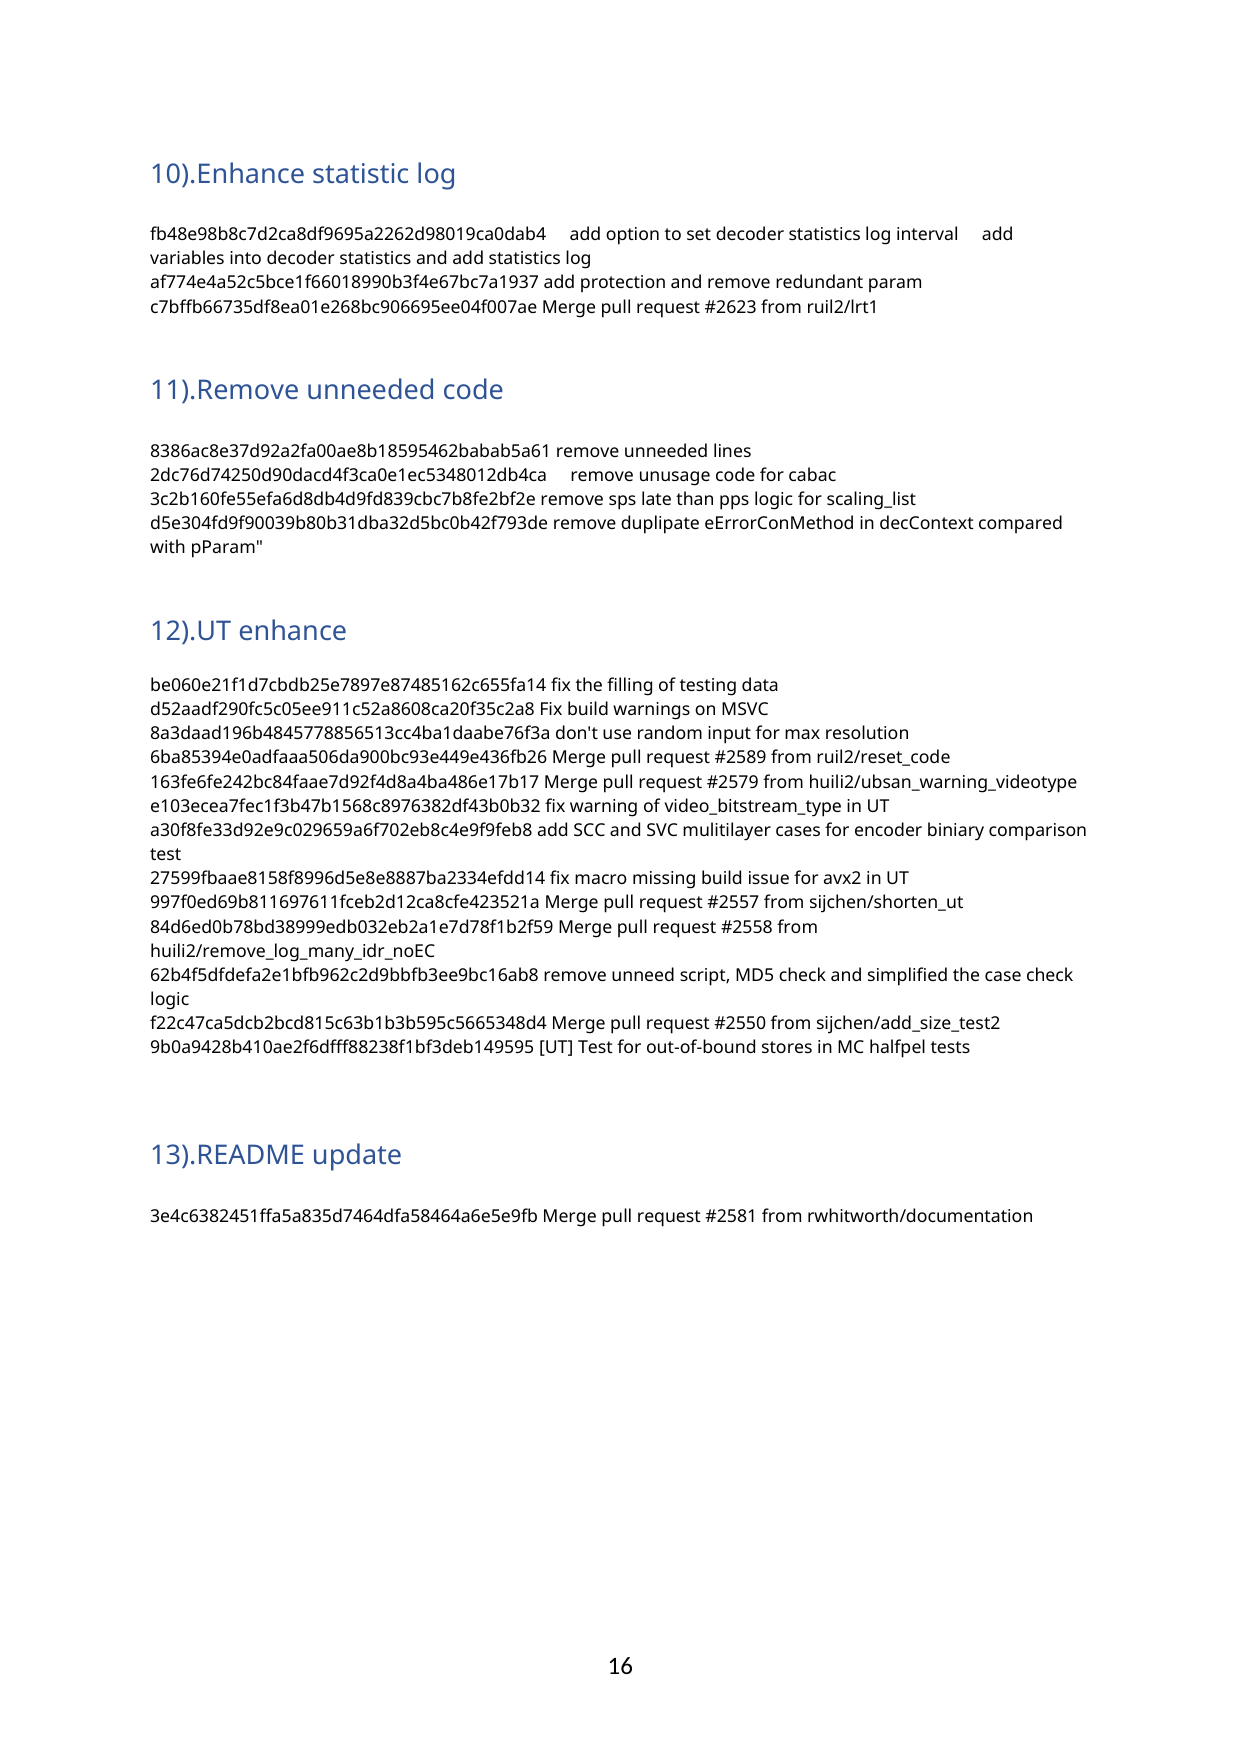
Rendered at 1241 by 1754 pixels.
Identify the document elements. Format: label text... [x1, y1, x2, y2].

subtitle 11).Remove unneeded code [150, 371, 1090, 408]
text 3e4c6382451ffa5a835d7464dfa58464a6e5e9fb Merge pull request #2581 from rwhitworth/documentation [150, 1203, 1090, 1227]
text 163fe6fe242bc84faae7d92f4d8a4ba486e17b17 Merge pull request #2579 from huili2/ubsan_warning_videotype [150, 769, 1090, 793]
text c7bffb66735df8ea01e268bc906695ee04f007ae Merge pull request #2623 from ruil2/lrt1 [150, 294, 1090, 318]
text af774e4a52c5bce1f66018990b3f4e67bc7a1937 add protection and remove redundant param [150, 270, 1090, 294]
text 62b4f5dfdefa2e1bfb962c2d9bbfb3ee9bc16ab8 remove unneed script, MD5 check and simplified the case check logic [150, 962, 1090, 1011]
text e103ecea7fec1f3b47b1568c8976382df43b0b32 fix warning of video_bitstream_type in UT [150, 793, 1090, 817]
text 84d6ed0b78bd38999edb032eb2a1e7d78f1b2f59 Merge pull request #2558 from huili2/remove_log_many_idr_noEC [150, 914, 1090, 962]
text 8386ac8e37d92a2fa00ae8b18595462babab5a61 remove unneeded lines [150, 438, 1090, 462]
text 997f0ed69b811697611fceb2d12ca8cfe423521a Merge pull request #2557 from sijchen/shorten_ut [150, 890, 1090, 914]
text 9b0a9428b410ae2f6dfff88238f1bf3deb149595 [UT] Test for out-of-bound stores in MC halfpel tests [150, 1035, 1090, 1059]
text d5e304fd9f90039b80b31dba32d5bc0b42f793de remove duplipate eErrorConMethod in decContext compared with pParam" [150, 511, 1090, 559]
subtitle 13).README update [150, 1136, 1090, 1173]
text a30f8fe33d92e9c029659a6f702eb8c4e9f9feb8 add SCC and SVC mulitilayer cases for encoder biniary comparison test [150, 817, 1090, 866]
text d52aadf290fc5c05ee911c52a8608ca20f35c2a8 Fix build warnings on MSVC [150, 697, 1090, 721]
subtitle 12).UT enhance [150, 611, 1090, 648]
text 8a3daad196b4845778856513cc4ba1daabe76f3a don't use random input for max resolution [150, 721, 1090, 745]
text f22c47ca5dcb2bcd815c63b1b3b595c5665348d4 Merge pull request #2550 from sijchen/add_size_test2 [150, 1011, 1090, 1035]
text 2dc76d74250d90dacd4f3ca0e1ec5348012db4ca remove unusage code for cabac [150, 462, 1090, 486]
text be060e21f1d7cbdb25e7897e87485162c655fa14 fix the filling of testing data [150, 672, 1090, 697]
text 3c2b160fe55efa6d8db4d9fd839cbc7b8fe2bf2e remove sps late than pps logic for scaling_list [150, 486, 1090, 511]
text 6ba85394e0adfaaa506da900bc93e449e436fb26 Merge pull request #2589 from ruil2/reset_code [150, 745, 1090, 769]
subtitle 10).Enhance statistic log [150, 154, 1090, 191]
text 27599fbaae8158f8996d5e8e8887ba2334efdd14 fix macro missing build issue for avx2 in UT [150, 866, 1090, 890]
text fb48e98b8c7d2ca8df9695a2262d98019ca0dab4 add option to set decoder statistics log interval add variables into decoder statistics and add statistics log [150, 222, 1090, 270]
